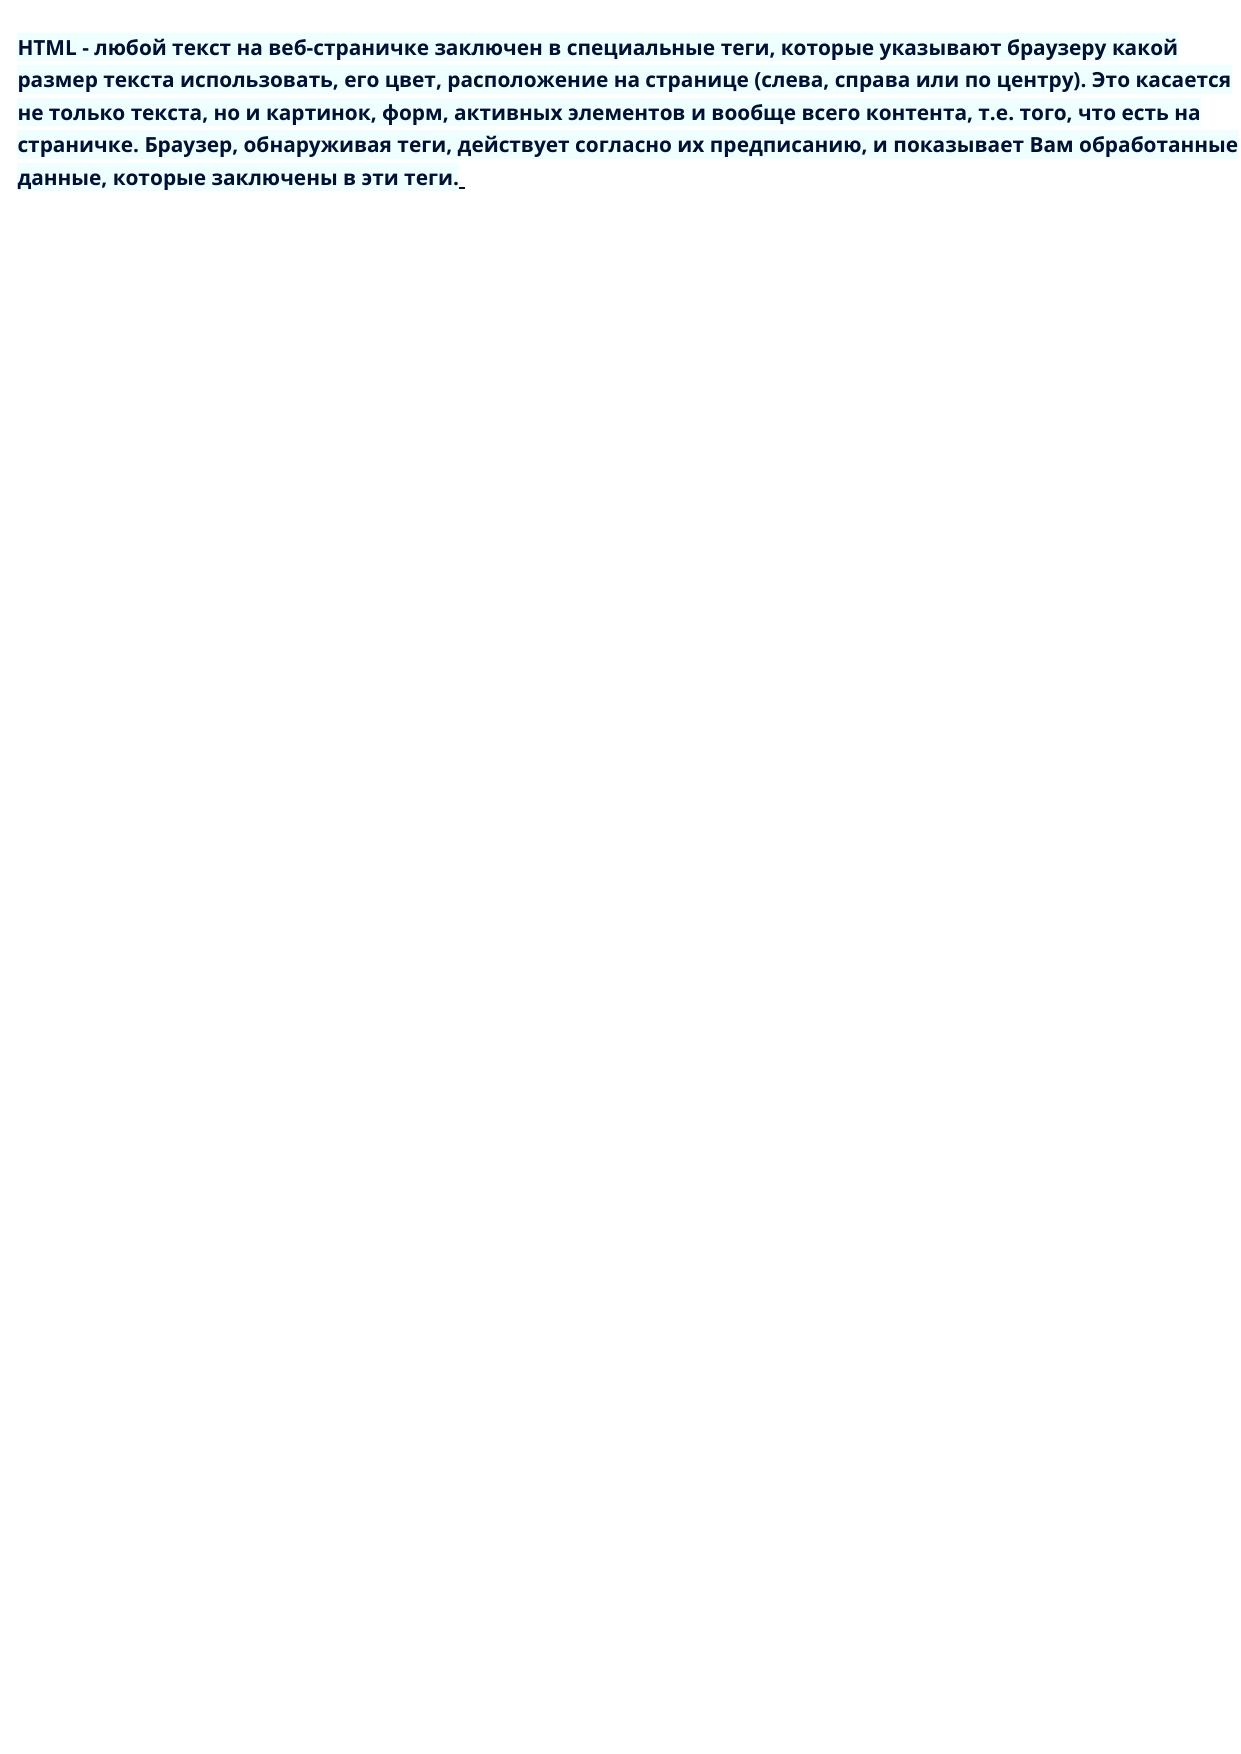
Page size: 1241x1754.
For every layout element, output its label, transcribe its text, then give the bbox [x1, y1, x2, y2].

text HTML - любой текст на веб-страничке заключен в специальные теги, которые указывают браузеру какой размер текста использовать, его цвет, расположение на странице (слева, справа или по центру). Это касается не только текста, но и картинок, форм, активных элементов и вообще всего контента, т.е. того, что есть на страничке. Браузер, обнаруживая теги, действует согласно их предписанию, и показывает Вам обработанные данные, которые заключены в эти теги. [17, 159, 1239, 191]
text HTML - любой текст на веб-страничке заключен в специальные теги, которые указывают браузеру какой размер текста использовать, его цвет, расположение на странице (слева, справа или по центру). Это касается не только текста, но и картинок, форм, активных элементов и вообще всего контента, т.е. того, что есть на страничке. Браузер, обнаруживая теги, действует согласно их предписанию, и показывает Вам обработанные данные, которые заключены в эти теги. [17, 33, 1239, 130]
